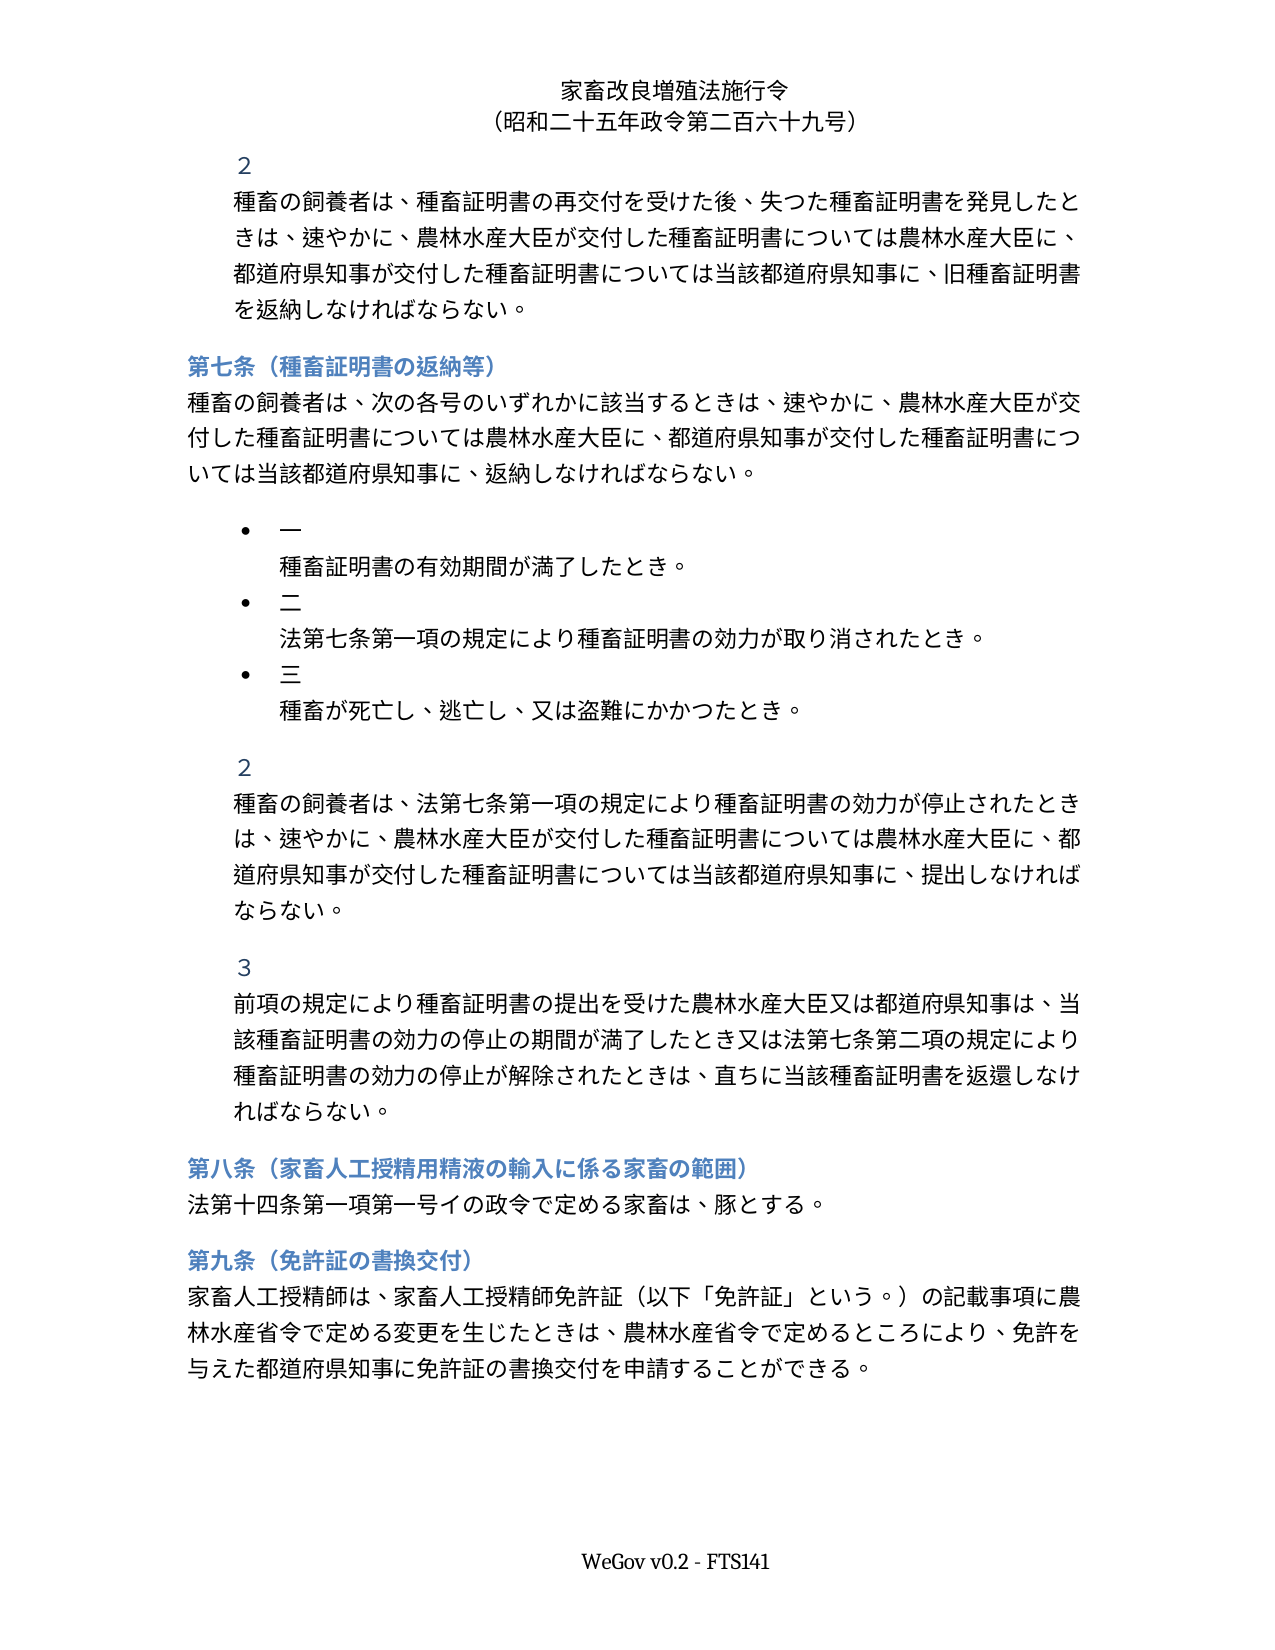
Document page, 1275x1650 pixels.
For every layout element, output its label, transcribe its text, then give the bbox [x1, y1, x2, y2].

list 三 種畜が死亡し、逃亡し、又は盗難にかかつたとき。 [242, 659, 1087, 726]
list 二 法第七条第一項の規定により種畜証明書の効力が取り消されたとき。 [242, 587, 1087, 654]
text 種畜の飼養者は、法第七条第一項の規定により種畜証明書の効力が停止されたときは、速やかに、農林水産大臣が交付した種畜証明書については農林水産大臣に、都道府県知事が交付した種畜証明書については当該都道府県知事に、提出しなければならない。 [233, 787, 1087, 927]
text 家畜人工授精師は、家畜人工授精師免許証（以下「免許証」という。）の記載事項に農林水産省令で定める変更を生じたときは、農林水産省令で定めるところにより、免許を与えた都道府県知事に免許証の書換交付を申請することができる。 [187, 1281, 1087, 1384]
subtitle 第八条（家畜人工授精用精液の輸入に係る家畜の範囲） [187, 1153, 1087, 1184]
text 法第十四条第一項第一号イの政令で定める家畜は、豚とする。 [187, 1188, 1087, 1220]
text 前項の規定により種畜証明書の提出を受けた農林水産大臣又は都道府県知事は、当該種畜証明書の効力の停止の期間が満了したとき又は法第七条第二項の規定により種畜証明書の効力の停止が解除されたときは、直ちに当該種畜証明書を返還しなければならない。 [233, 988, 1087, 1127]
subtitle 第九条（免許証の書換交付） [187, 1245, 1087, 1277]
subtitle ２ [233, 752, 1087, 783]
subtitle 第七条（種畜証明書の返納等） [187, 351, 1087, 382]
text 種畜の飼養者は、種畜証明書の再交付を受けた後、失つた種畜証明書を発見したときは、速やかに、農林水産大臣が交付した種畜証明書については農林水産大臣に、都道府県知事が交付した種畜証明書については当該都道府県知事に、旧種畜証明書を返納しなければならない。 [233, 186, 1087, 325]
subtitle ３ [233, 952, 1087, 983]
subtitle ２ [233, 150, 1087, 181]
list 一 種畜証明書の有効期間が満了したとき。 [242, 515, 1087, 582]
text 種畜の飼養者は、次の各号のいずれかに該当するときは、速やかに、農林水産大臣が交付した種畜証明書については農林水産大臣に、都道府県知事が交付した種畜証明書については当該都道府県知事に、返納しなければならない。 [187, 386, 1087, 489]
